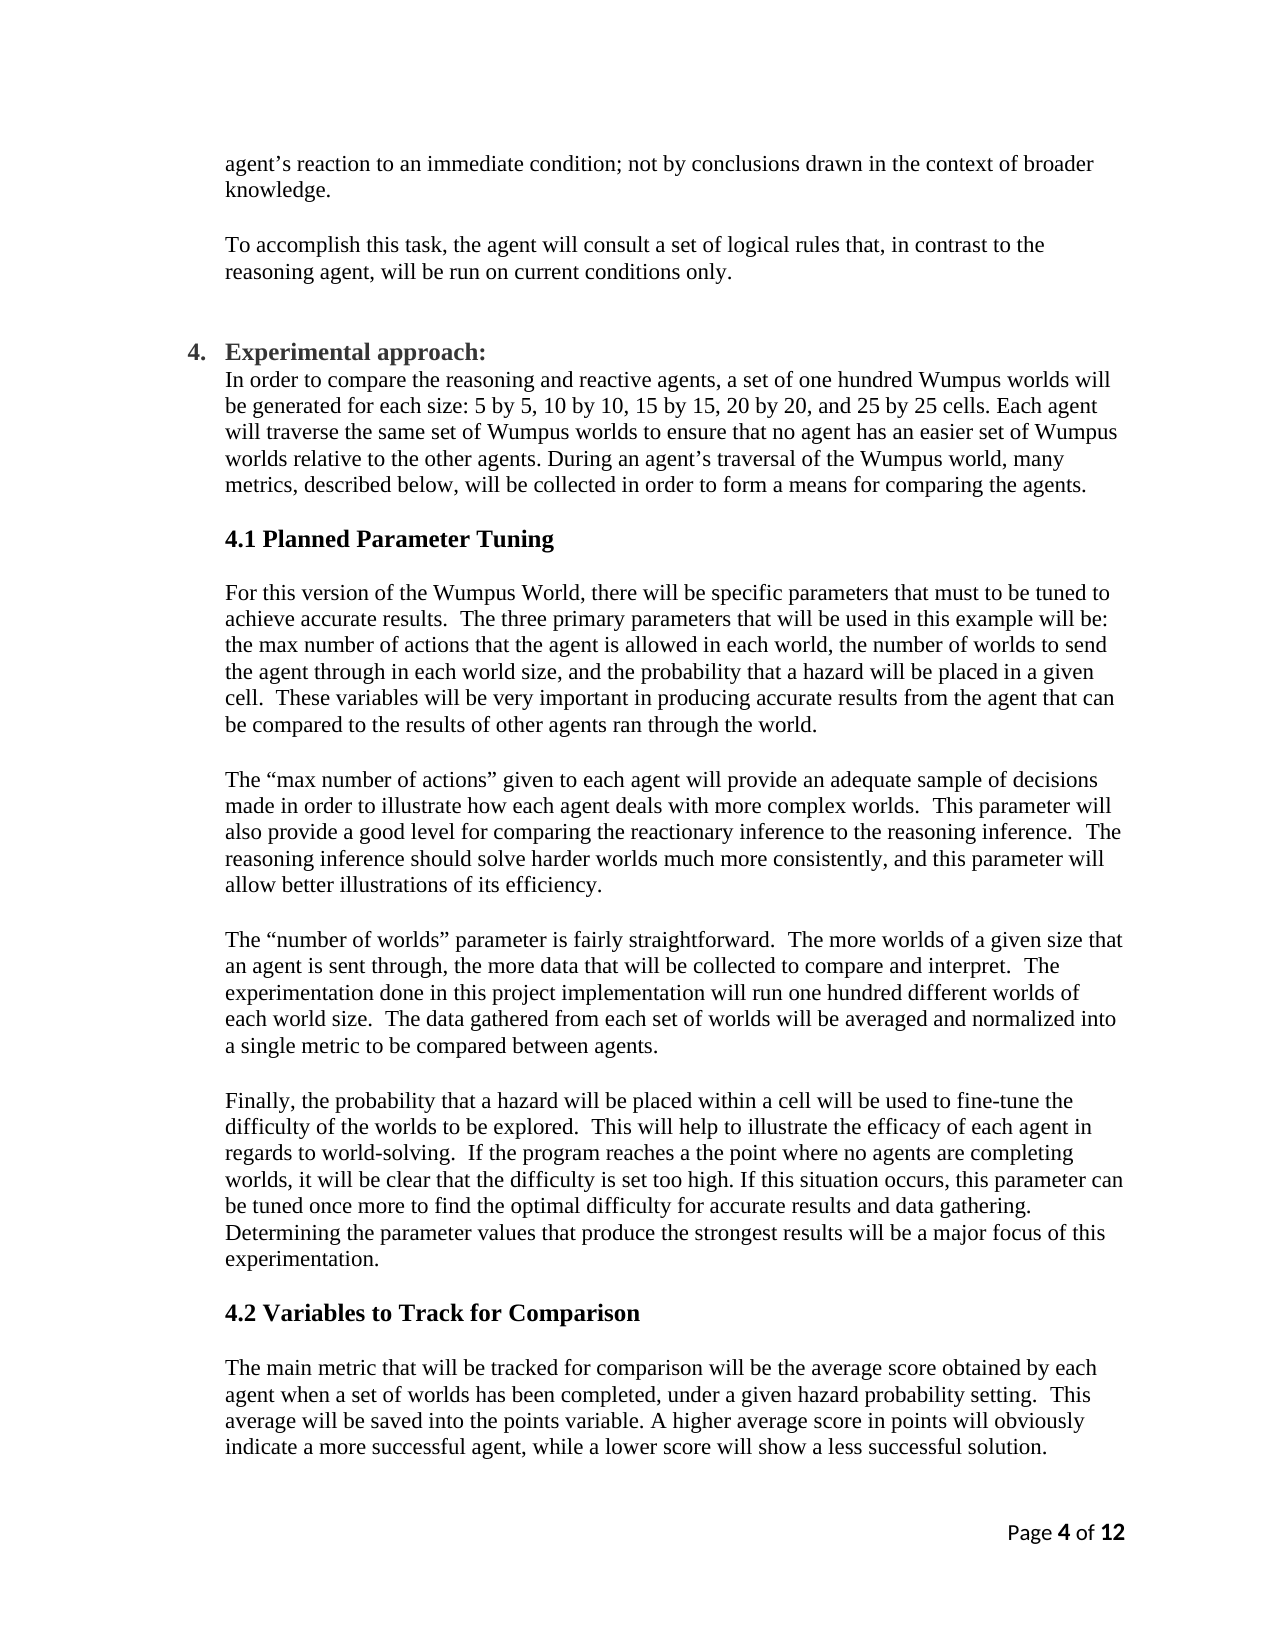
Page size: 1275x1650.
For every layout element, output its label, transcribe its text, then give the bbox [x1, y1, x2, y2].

list Variables to Track for Comparison [225, 1298, 1125, 1354]
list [225, 1354, 1125, 1460]
list Finally, the probability that a hazard will be placed within a cell will be used to fine-tune the difficulty of the worlds to be explored. This will help to illustrate the efficacy of each agent in regards to world-solving. If the program reaches a the point where no agents are completing worlds, it will be clear that the difficulty is set too high. If this situation occurs, this parameter can be tuned once more to find the optimal difficulty for accurate results and data gathering. Determining the parameter values that produce the strongest results will be a major focus of this experimentation. [225, 1058, 1125, 1271]
list The “number of worlds” parameter is fairly straightforward. The more worlds of a given size that an agent is sent through, the more data that will be collected to compare and interpret. The experimentation done in this project implementation will run one hundred different worlds of each world size. The data gathered from each set of worlds will be averaged and normalized into a single metric to be compared between agents. [225, 926, 1125, 1058]
list In order to compare the reasoning and reactive agents, a set of one hundred Wumpus worlds will be generated for each size: 5 by 5, 10 by 10, 15 by 15, 20 by 20, and 25 by 25 cells. Each agent will traverse the same set of Wumpus worlds to ensure that no agent has an easier set of Wumpus worlds relative to the other agents. During an agent’s traversal of the Wumpus world, many metrics, described below, will be collected in order to form a means for comparing the agents. [225, 366, 1125, 497]
list Planned Parameter Tuning [225, 524, 1125, 552]
list For this version of the Wumpus World, there will be specific parameters that must to be tuned to achieve accurate results. The three primary parameters that will be used in this example will be: the max number of actions that the agent is allowed in each world, the number of worlds to send the agent through in each world size, and the probability that a hazard will be placed in a given cell. These variables will be very important in producing accurate results from the agent that can be compared to the results of other agents ran through the world. [225, 579, 1125, 737]
list To accomplish this task, the agent will consult a set of logical rules that, in contrast to the reasoning agent, will be run on current conditions only. [225, 231, 1125, 284]
list The “max number of actions” given to each agent will provide an adequate sample of decisions made in order to illustrate how each agent deals with more complex worlds. This parameter will also provide a good level for comparing the reactionary inference to the reasoning inference. The reasoning inference should solve harder worlds much more consistently, and this parameter will allow better illustrations of its efficiency. [225, 766, 1125, 897]
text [225, 150, 1125, 203]
list Experimental approach: [187, 337, 1125, 366]
